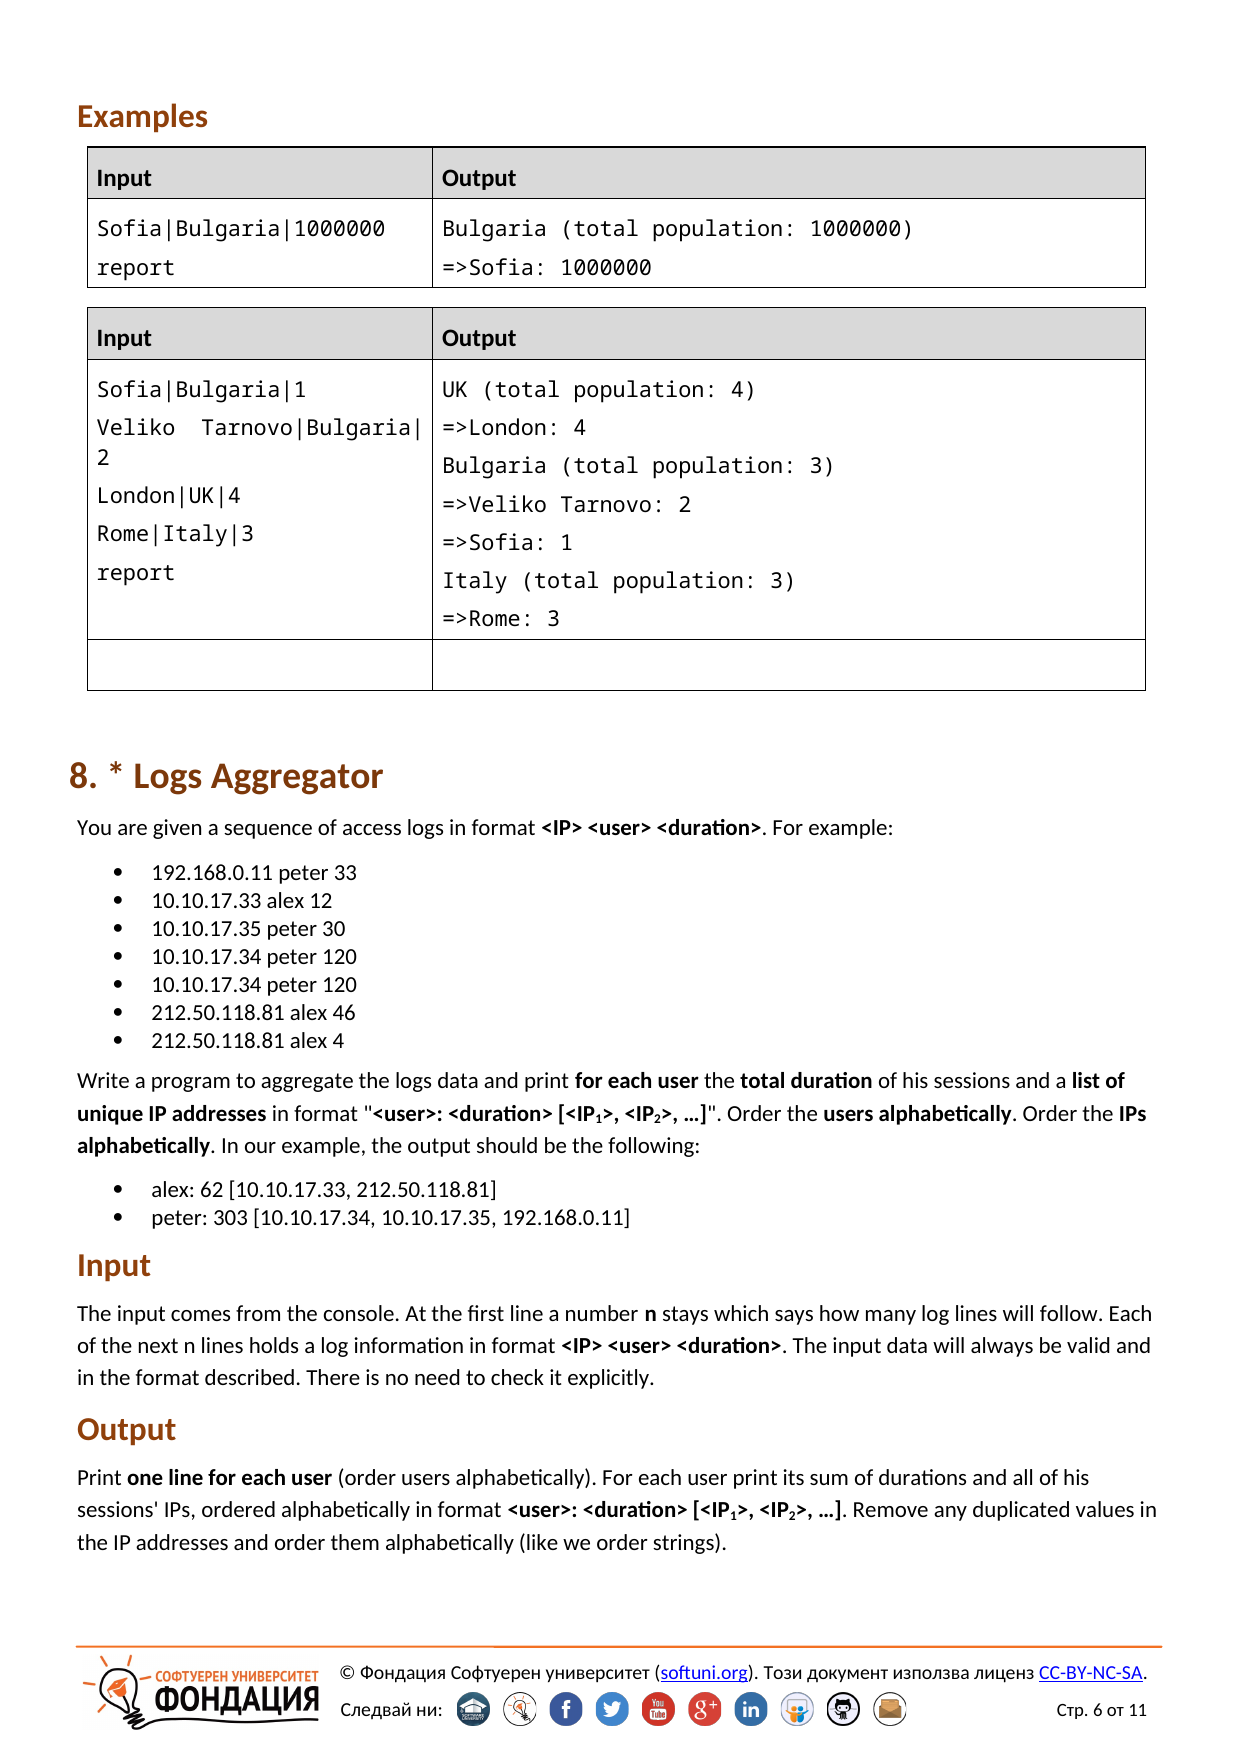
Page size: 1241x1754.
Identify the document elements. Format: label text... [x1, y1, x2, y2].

picture [595, 1692, 629, 1726]
picture [734, 1692, 768, 1726]
text Write a program to aggregate the logs data and print for each user the total duration of his sessions and a list of unique IP addresses in format "<user>: <duration> [<IP1>, <IP2>, …]". Order the users alphabetically. Order the IPs alphabetically. In our example, the output should be the following: [77, 1066, 1163, 1159]
list 10.10.17.34 peter 120 [114, 942, 1163, 970]
picture [873, 1692, 907, 1726]
list 212.50.118.81 alex 46 [114, 998, 1163, 1026]
picture [457, 1692, 490, 1726]
picture [688, 1692, 722, 1726]
table_cell Sofia|Bulgaria|1 Veliko Tarnovo|Bulgaria|2 London|UK|4 Rome|Italy|3 report [88, 360, 432, 639]
list 10.10.17.33 alex 12 [114, 886, 1163, 914]
subtitle Input [77, 1244, 1163, 1285]
subtitle Examples [77, 95, 1163, 136]
table_cell Sofia|Bulgaria|1000000 report [88, 199, 432, 287]
text You are given a sequence of access logs in format <IP> <user> <duration>. For example: [77, 813, 1163, 841]
picture [827, 1692, 860, 1726]
table_cell [88, 640, 432, 690]
list 10.10.17.35 peter 30 [114, 914, 1163, 942]
picture [642, 1692, 675, 1726]
list 212.50.118.81 alex 4 [114, 1026, 1163, 1054]
text The input comes from the console. At the first line a number n stays which says how many log lines will follow. Each of the next n lines holds a log information in format <IP> <user> <duration>. The input data will always be valid and in the format described. There is no need to check it explicitly. [77, 1299, 1163, 1392]
list 192.168.0.11 peter 33 [114, 858, 1163, 886]
table_cell [433, 640, 1145, 690]
list peter: 303 [10.10.17.34, 10.10.17.35, 192.168.0.11] [114, 1203, 1163, 1232]
list alex: 62 [10.10.17.33, 212.50.118.81] [114, 1176, 1163, 1203]
subtitle Output [77, 1408, 1163, 1449]
picture [780, 1692, 814, 1726]
table_header Input [88, 148, 432, 198]
table_cell Bulgaria (total population: 1000000) =>Sofia: 1000000 [433, 199, 1145, 287]
subtitle * Logs Aggregator [69, 752, 1163, 798]
table_header Output [433, 308, 1145, 359]
picture [503, 1692, 537, 1726]
picture [82, 1654, 319, 1730]
list 10.10.17.34 peter 120 [114, 970, 1163, 998]
table_header Output [433, 148, 1145, 198]
text Print one line for each user (order users alphabetically). For each user print its sum of durations and all of his sessions' IPs, ordered alphabetically in format <user>: <duration> [<IP1>, <IP2>, …]. Remove any duplicated values in the IP addresses and order them alphabetically (like we order strings). [77, 1463, 1163, 1556]
table_cell UK (total population: 4) =>London: 4 Bulgaria (total population: 3) =>Veliko Tarnovo: 2 =>Sofia: 1 Italy (total population: 3) =>Rome: 3 [433, 360, 1145, 639]
table_header Input [88, 308, 432, 359]
picture [549, 1692, 583, 1726]
